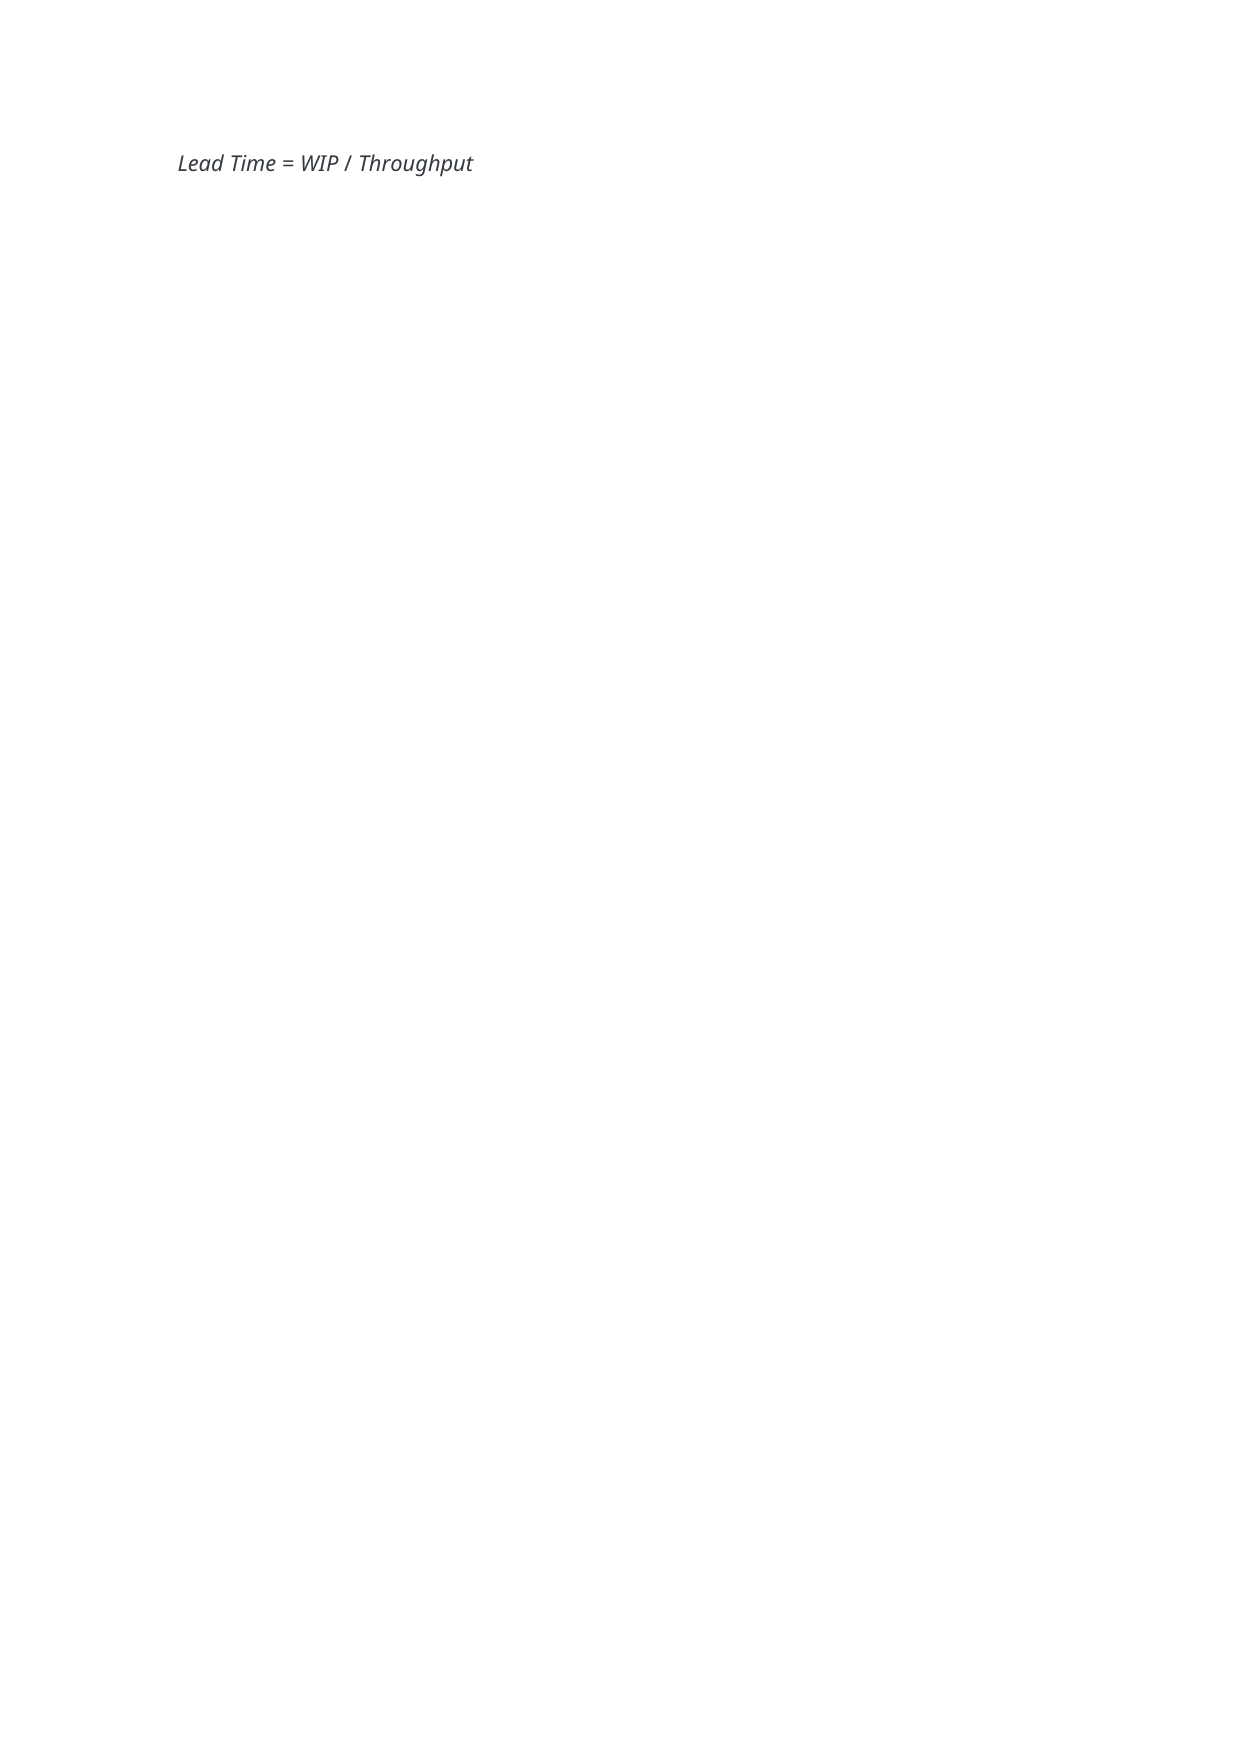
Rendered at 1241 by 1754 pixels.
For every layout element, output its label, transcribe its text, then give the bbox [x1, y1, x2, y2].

text Lead Time = WIP / Throughput [177, 148, 1063, 177]
